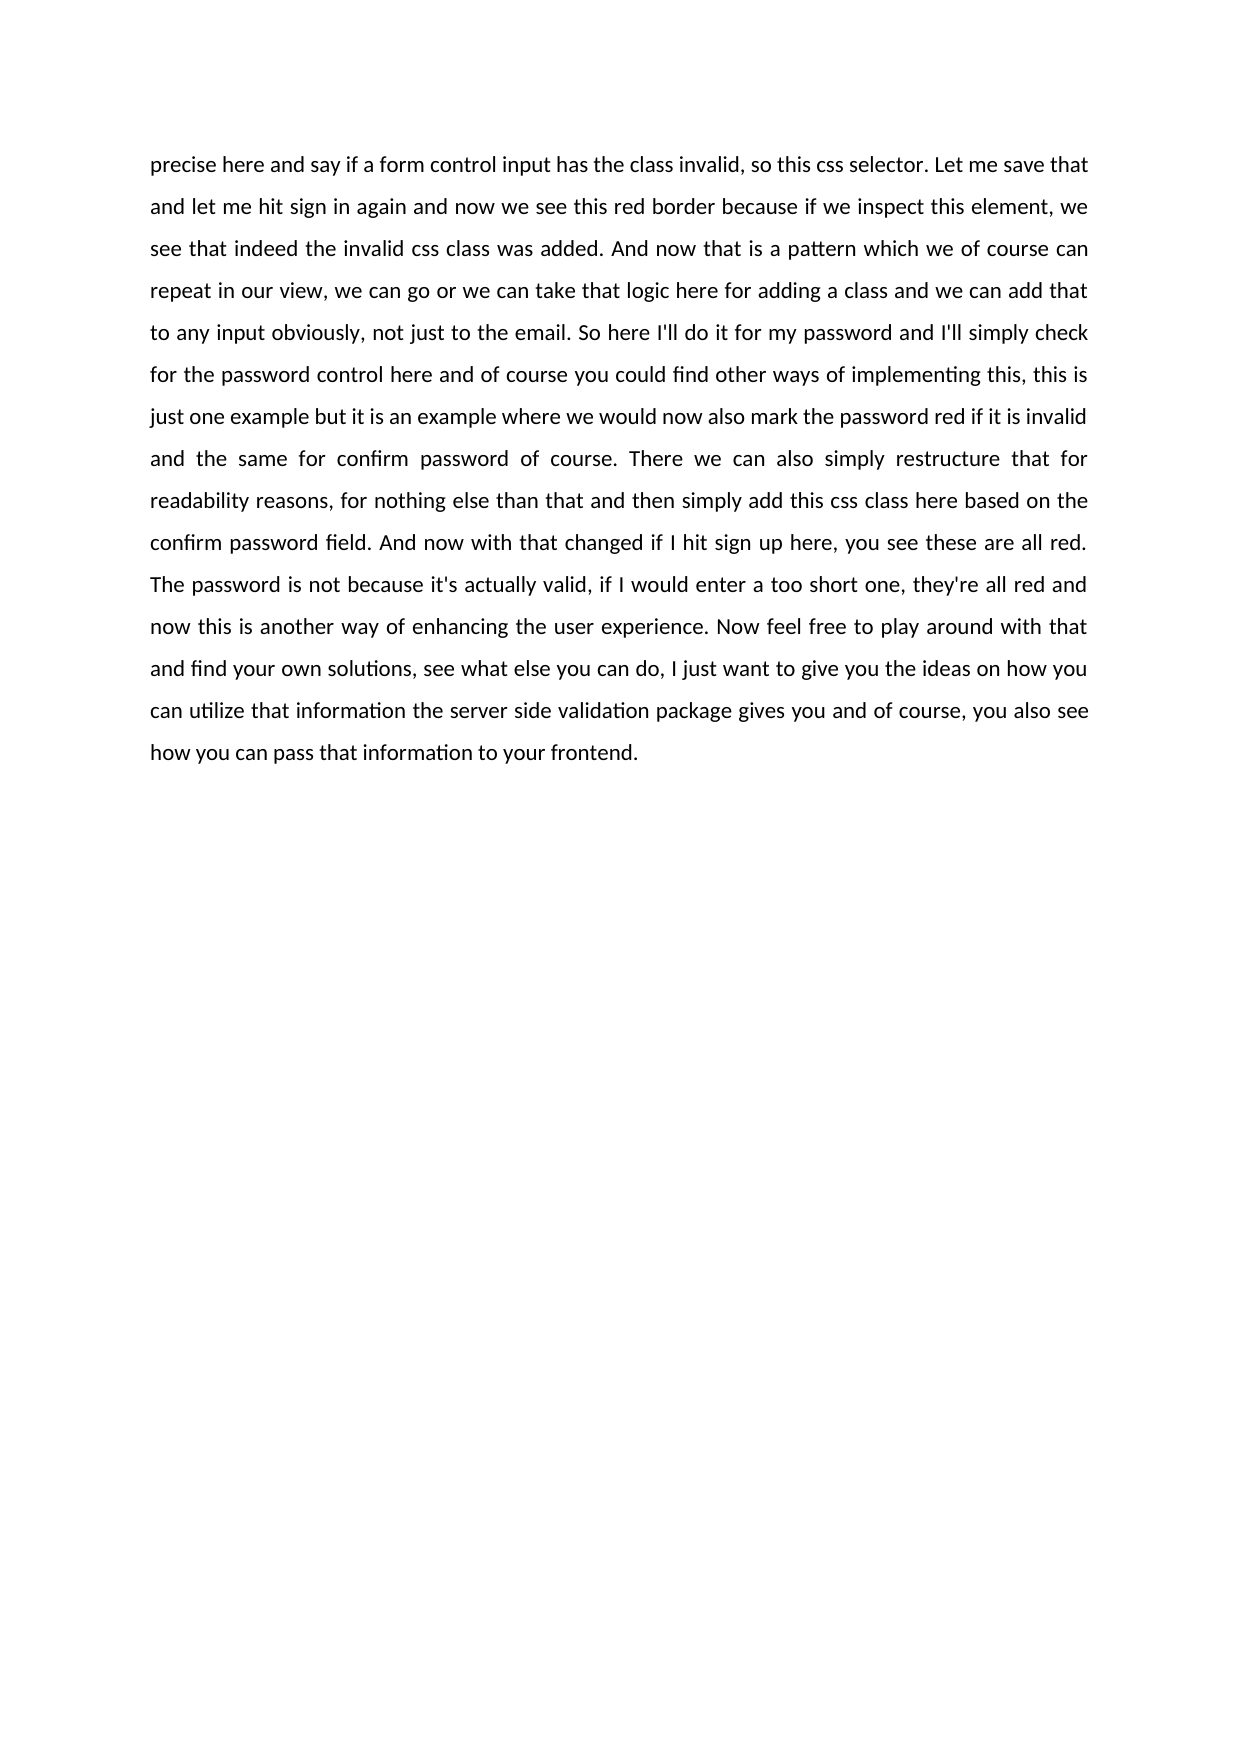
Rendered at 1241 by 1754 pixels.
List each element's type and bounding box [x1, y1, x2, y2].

text [150, 150, 1090, 766]
